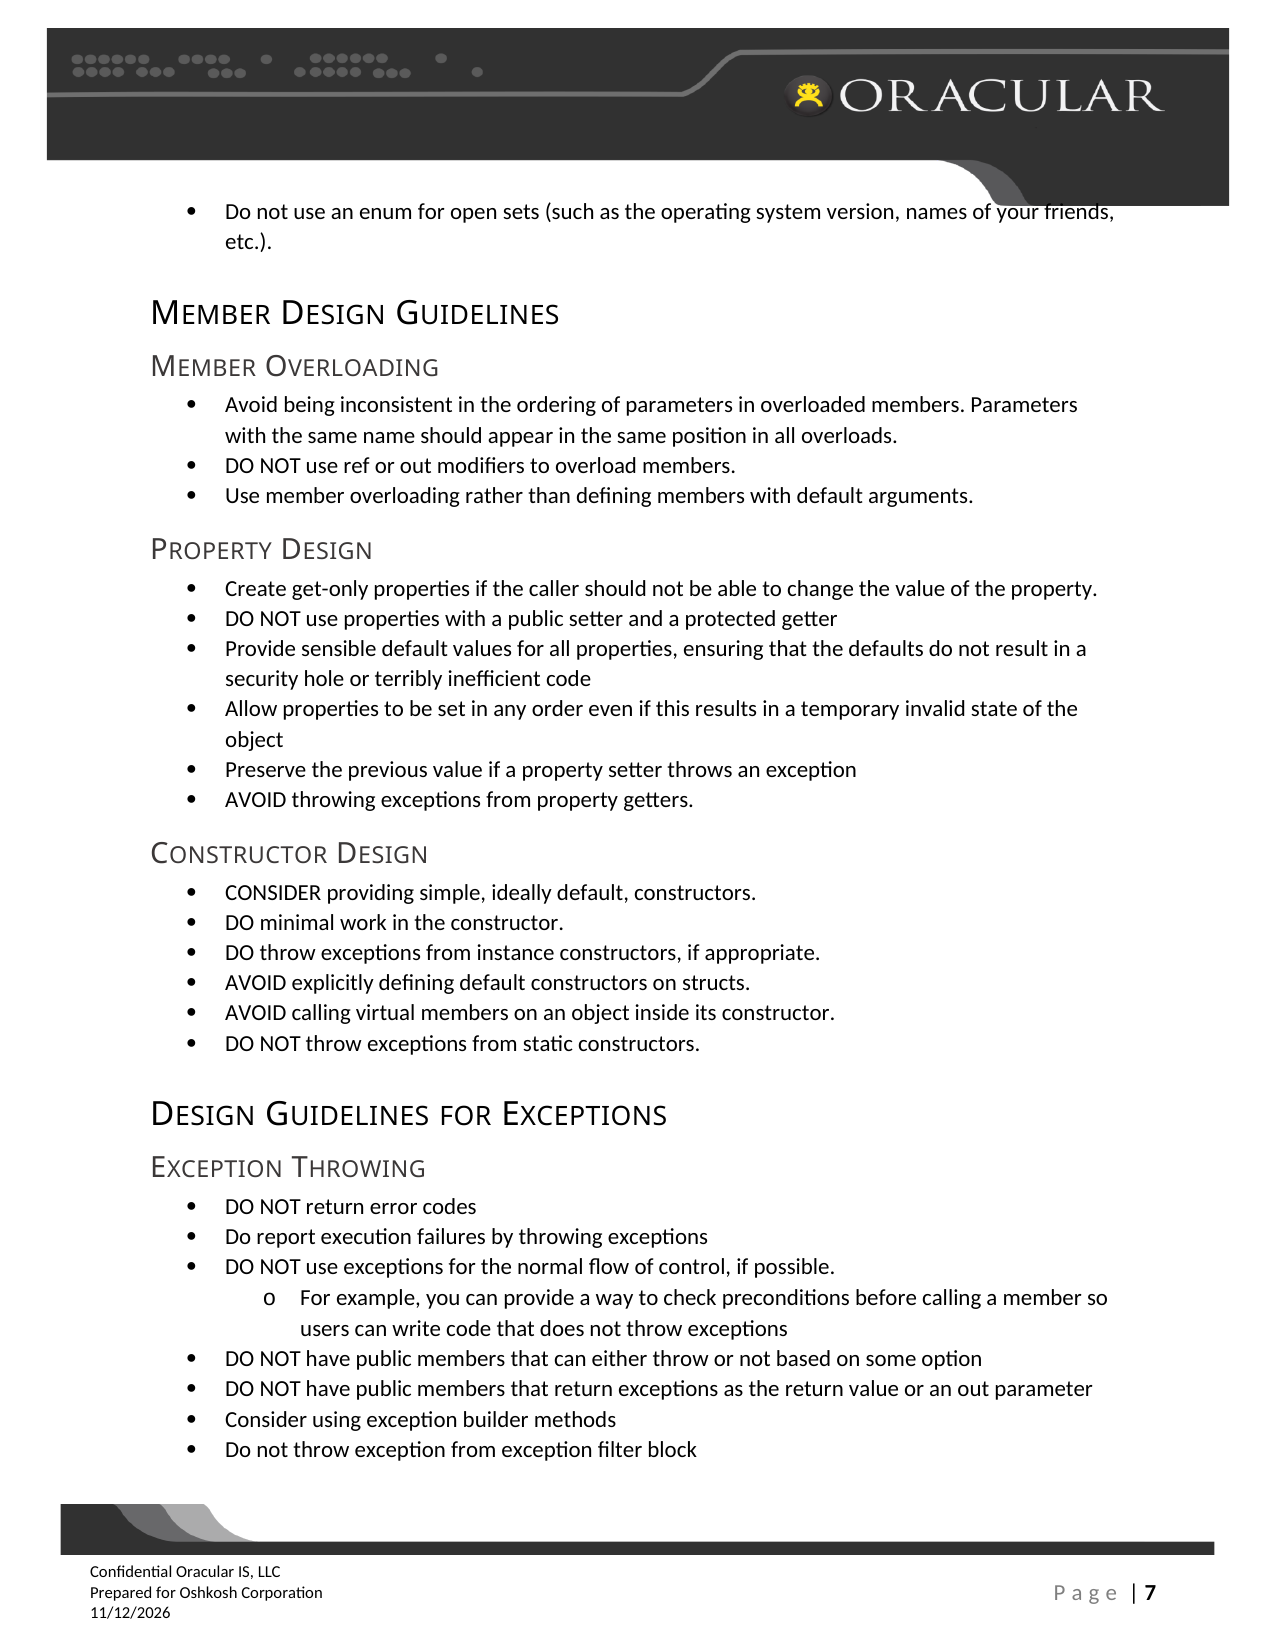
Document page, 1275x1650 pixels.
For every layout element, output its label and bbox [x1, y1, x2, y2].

picture [60, 1504, 1215, 1555]
picture [46, 28, 1230, 206]
